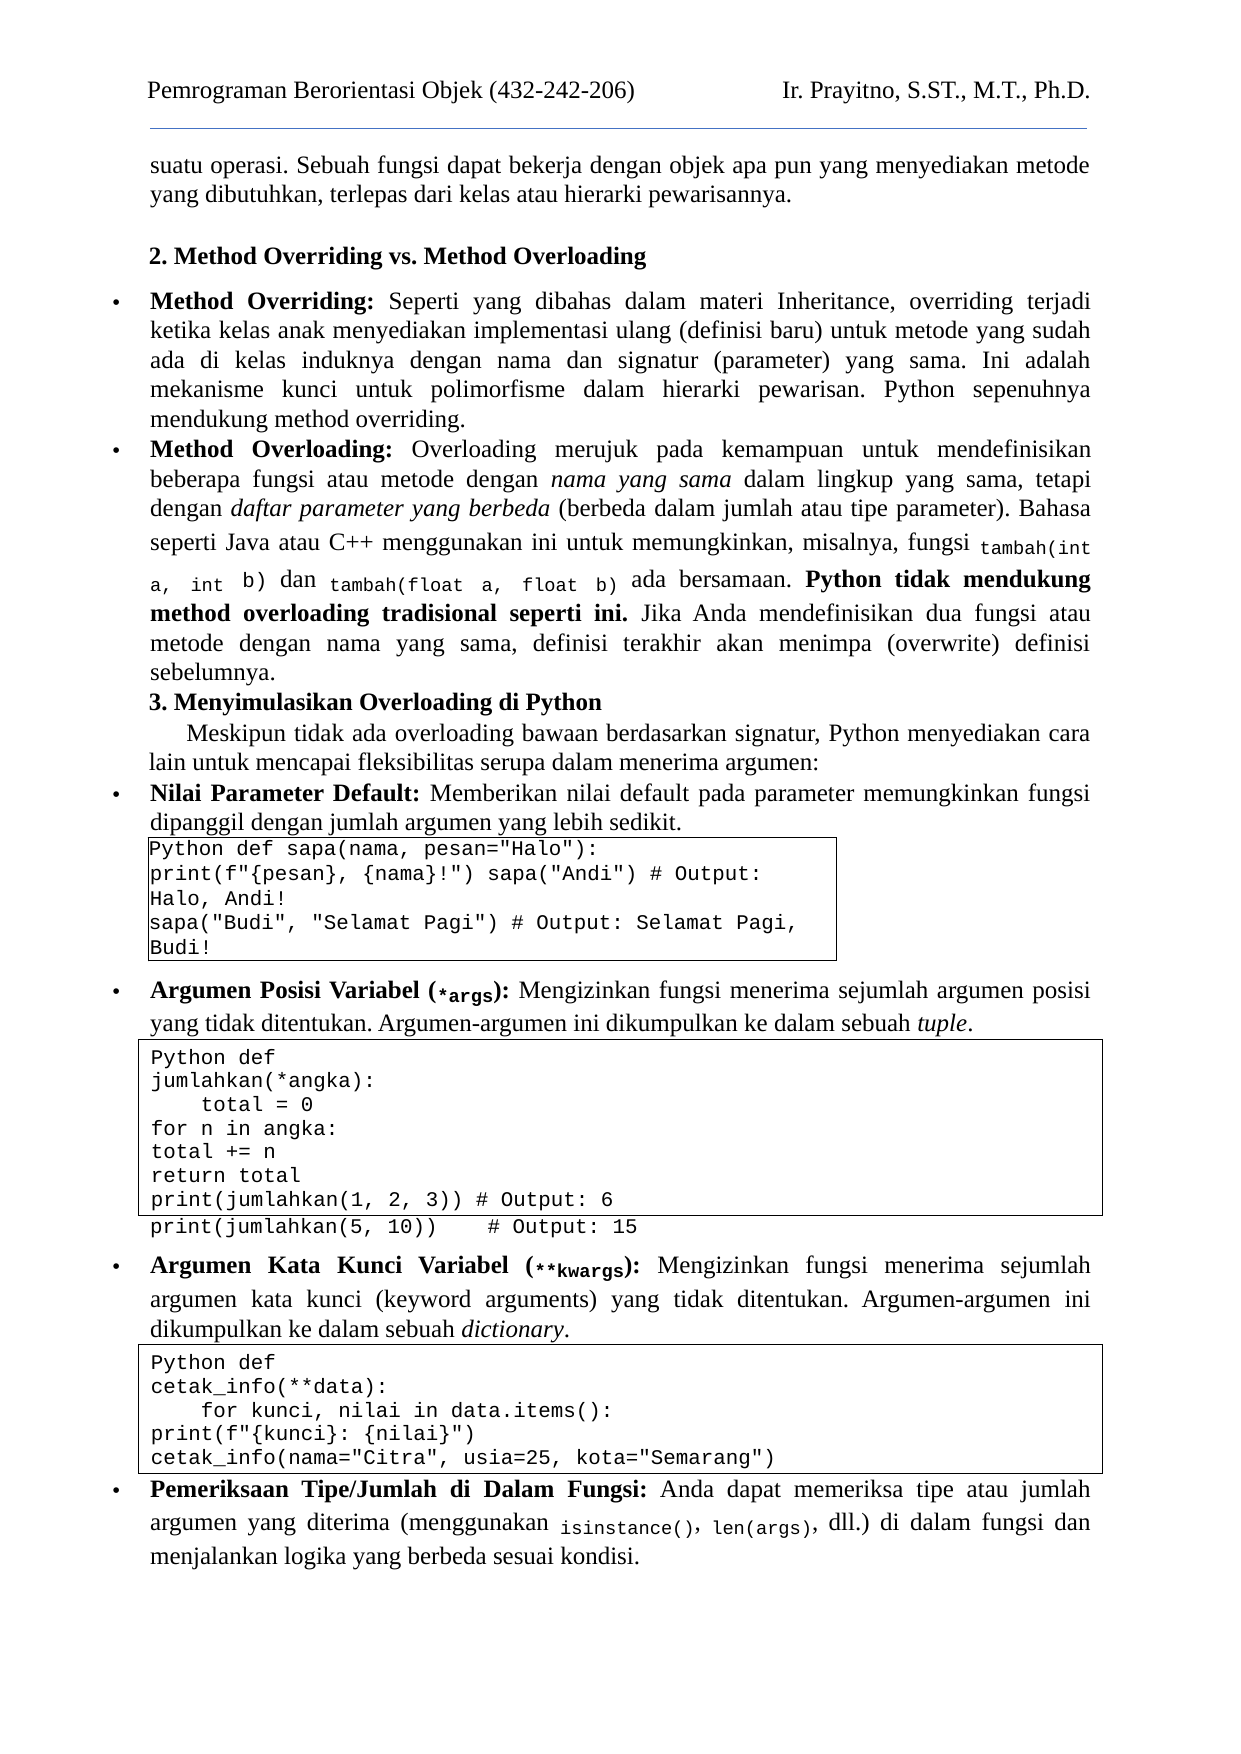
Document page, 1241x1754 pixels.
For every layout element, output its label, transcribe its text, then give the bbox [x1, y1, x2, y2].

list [112, 150, 1091, 208]
text 2. Method Overriding vs. Method Overloading [148, 241, 1097, 269]
text print(jumlahkan(5, 10)) # Output: 15 [150, 1216, 1097, 1239]
list Argumen Kata Kunci Variabel (**kwargs): Mengizinkan fungsi menerima sejumlah argumen kata kunci (keyword arguments) yang tidak ditentukan. Argumen-argumen ini dikumpulkan ke dalam sebuah dictionary. [112, 1247, 1091, 1342]
table_header Python def cetak_info(**data): for kunci, nilai in data.items(): print(f"{kunci}: {nilai}") cetak_info(nama="Citra", usia=25, kota="Semarang") [139, 1345, 1102, 1473]
list Method Overloading: Overloading merujuk pada kemampuan untuk mendefinisikan beberapa fungsi atau metode dengan nama yang sama dalam lingkup yang sama, tetapi dengan daftar parameter yang berbeda (berbeda dalam jumlah atau tipe parameter). Bahasa seperti Java atau C++ menggunakan ini untuk memungkinkan, misalnya, fungsi tambah(int a, int b) dan tambah(float a, float b) ada bersamaan. Python tidak mendukung method overloading tradisional seperti ini. Jika Anda mendefinisikan dua fungsi atau metode dengan nama yang sama, definisi terakhir akan menimpa (overwrite) definisi sebelumnya. [112, 434, 1091, 686]
text Meskipun tidak ada overloading bawaan berdasarkan signatur, Python menyediakan cara lain untuk mencapai fleksibilitas serupa dalam menerima argumen: [148, 718, 1091, 776]
table_header Python def jumlahkan(*angka): total = 0 for n in angka: total += n return total print(jumlahkan(1, 2, 3)) # Output: 6 [139, 1040, 1102, 1215]
text Python def sapa(nama, pesan="Halo"): print(f"{pesan}, {nama}!") sapa("Andi") # Output: Halo, Andi! [149, 838, 836, 911]
text sapa("Budi", "Selamat Pagi") # Output: Selamat Pagi, Budi! [149, 911, 836, 960]
list Nilai Parameter Default: Memberikan nilai default pada parameter memungkinkan fungsi dipanggil dengan jumlah argumen yang lebih sedikit. [112, 778, 1091, 836]
text 3. Menyimulasikan Overloading di Python [148, 687, 1097, 716]
list Argumen Posisi Variabel (*args): Mengizinkan fungsi menerima sejumlah argumen posisi yang tidak ditentukan. Argumen-argumen ini dikumpulkan ke dalam sebuah tuple. [112, 971, 1091, 1037]
list Method Overriding: Seperti yang dibahas dalam materi Inheritance, overriding terjadi ketika kelas anak menyediakan implementasi ulang (definisi baru) untuk metode yang sudah ada di kelas induknya dengan nama dan signatur (parameter) yang sama. Ini adalah mekanisme kunci untuk polimorfisme dalam hierarki pewarisan. Python sepenuhnya mendukung method overriding. [112, 286, 1091, 433]
list Pemeriksaan Tipe/Jumlah di Dalam Fungsi: Anda dapat memeriksa tipe atau jumlah argumen yang diterima (menggunakan isinstance(), len(args), dll.) di dalam fungsi dan menjalankan logika yang berbeda sesuai kondisi. [112, 1474, 1091, 1570]
